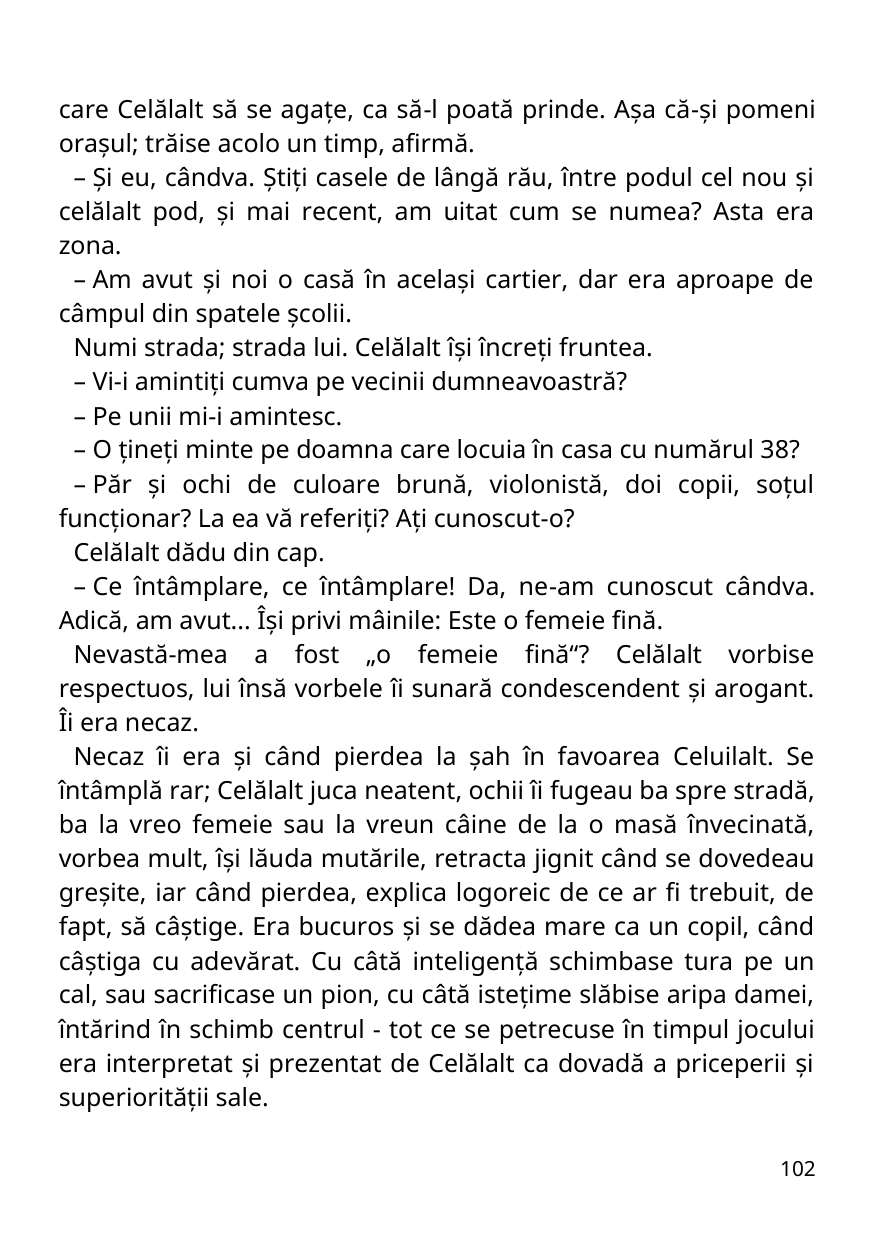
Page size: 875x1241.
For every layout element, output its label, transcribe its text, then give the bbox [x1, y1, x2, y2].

text Nevastă-mea a fost „o femeie fină“? Celălalt vorbise respectuos, lui însă vorbele îi sunară condescendent şi arogant. Îi era necaz. [58, 637, 816, 739]
text Necaz îi era şi când pierdea la şah în favoarea Celuilalt. Se întâmplă rar; Celălalt juca neatent, ochii îi fugeau ba spre stradă, ba la vreo femeie sau la vreun câine de la o masă învecinată, vorbea mult, îşi lăuda mutările, retracta jignit când se dovedeau greşite, iar când pierdea, explica logoreic de ce ar fi trebuit, de fapt, să câştige. Era bucuros şi se dădea mare ca un copil, când câştiga cu adevărat. Cu câtă inteligenţă schimbase tura pe un cal, sau sacrificase un pion, cu câtă isteţime slăbise aripa damei, întărind în schimb centrul - tot ce se petrecuse în timpul jocului era interpretat şi prezentat de Celălalt ca dovadă a priceperii şi superiorităţii sale. [58, 739, 816, 1113]
text – Am avut şi noi o casă în acelaşi cartier, dar era aproape de câmpul din spatele şcolii. [58, 262, 816, 330]
text – Vi-i amintiţi cumva pe vecinii dumneavoastră? [58, 364, 816, 398]
text – Ce întâmplare, ce întâmplare! Da, ne-am cunoscut cândva. Adică, am avut... Îşi privi mâinile: Este o femeie fină. [58, 568, 816, 637]
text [58, 92, 816, 160]
text Numi strada; strada lui. Celălalt îşi încreţi fruntea. [58, 330, 816, 364]
text Celălalt dădu din cap. [58, 534, 816, 568]
text – O ţineţi minte pe doamna care locuia în casa cu numărul 38? [58, 432, 816, 466]
text – Păr şi ochi de culoare brună, violonistă, doi copii, soţul funcţionar? La ea vă referiţi? Aţi cunoscut-o? [58, 466, 816, 534]
text – Şi eu, cândva. Ştiţi casele de lângă rău, între podul cel nou şi celălalt pod, şi mai recent, am uitat cum se numea? Asta era zona. [58, 160, 816, 262]
text – Pe unii mi-i amintesc. [58, 398, 816, 432]
